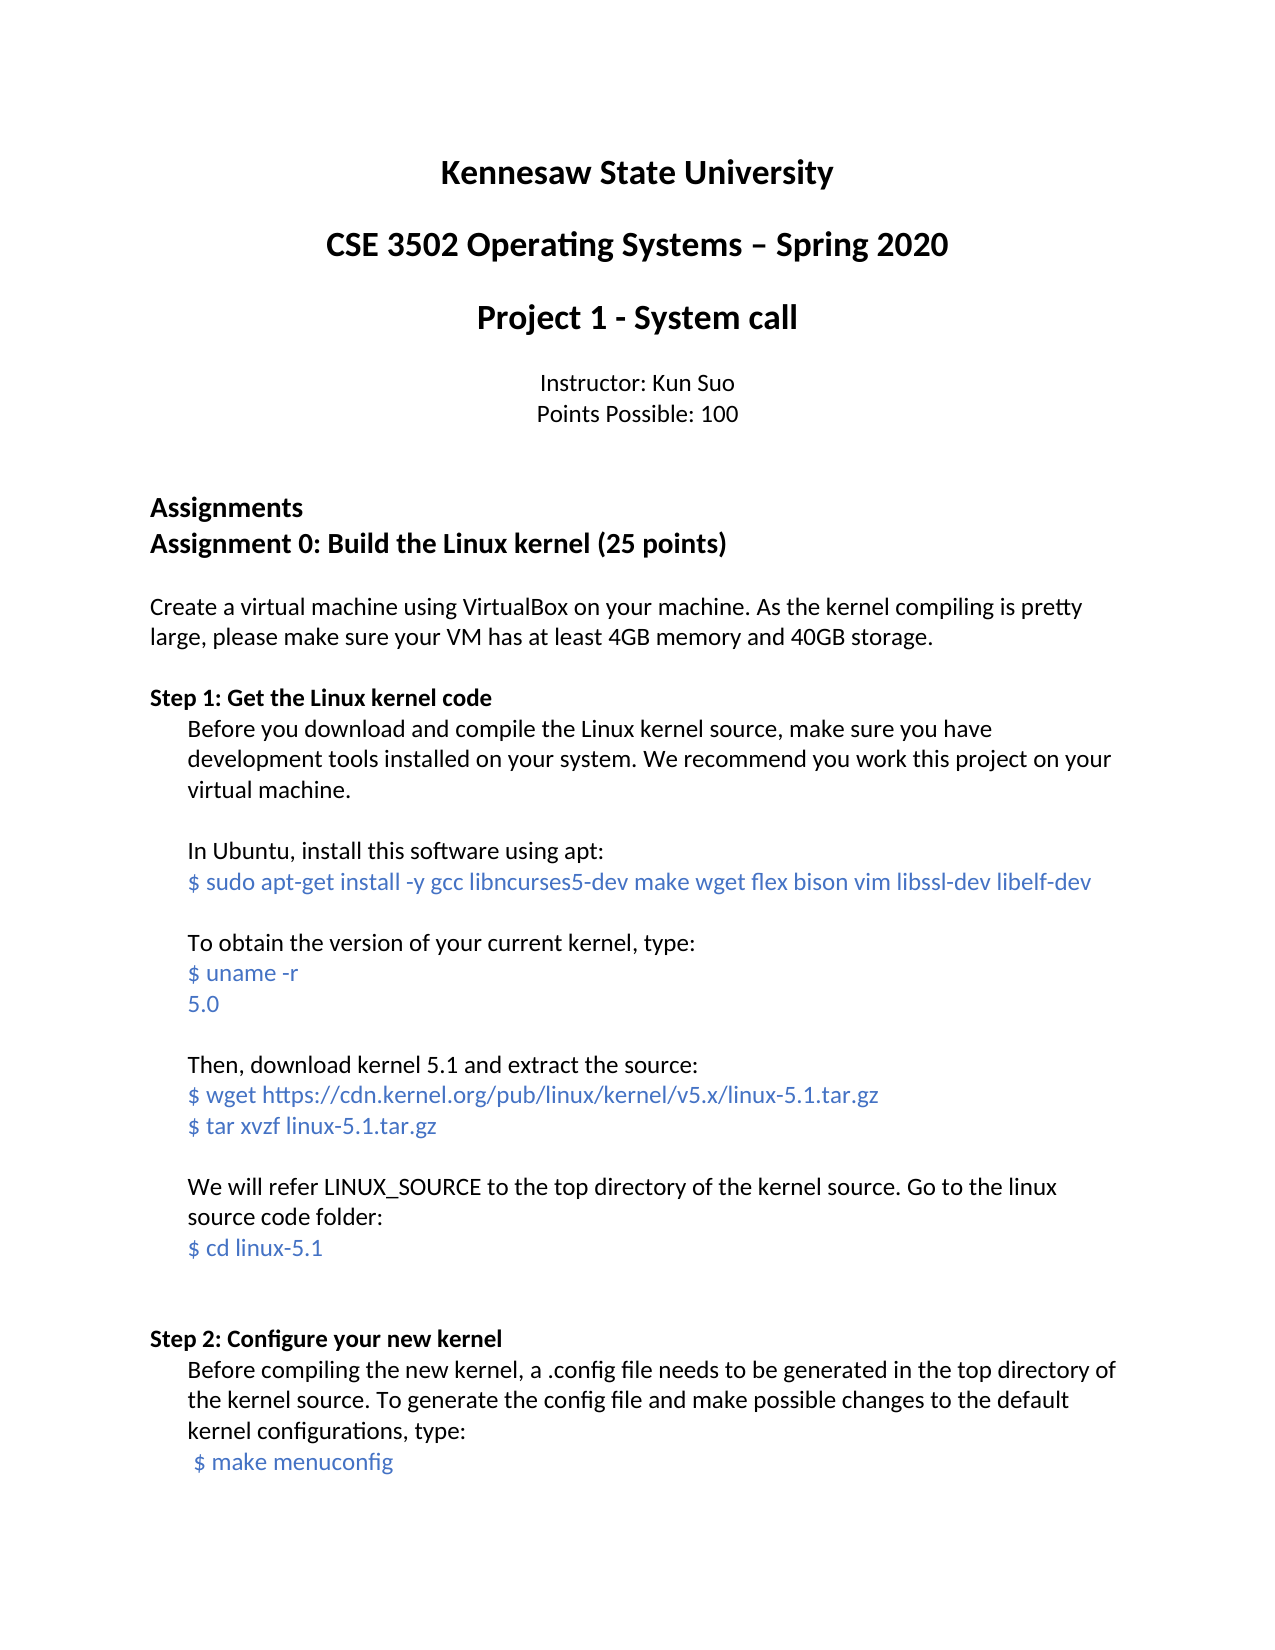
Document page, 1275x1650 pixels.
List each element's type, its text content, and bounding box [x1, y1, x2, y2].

text Create a virtual machine using VirtualBox on your machine. As the kernel compiling is pretty large, please make sure your VM has at least 4GB memory and 40GB storage. [150, 591, 1125, 652]
text Before you download and compile the Linux kernel source, make sure you have development tools installed on your system. We recommend you work this project on your virtual machine. [187, 713, 1125, 805]
text $ uname -r [187, 957, 1125, 988]
text CSE 3502 Operating Systems – Spring 2020 [150, 222, 1125, 266]
text Before compiling the new kernel, a .config file needs to be generated in the top directory of the kernel source. To generate the config file and make possible changes to the default kernel configurations, type: [187, 1354, 1125, 1446]
text Kennesaw State University [150, 150, 1125, 193]
text We will refer LINUX_SOURCE to the top directory of the kernel source. Go to the linux source code folder: [187, 1171, 1125, 1232]
text Then, download kernel 5.1 and extract the source: [187, 1049, 1125, 1079]
text Project 1 - System call [150, 295, 1125, 338]
text $ make menuconfig [187, 1446, 1125, 1476]
text $ tar xvzf linux-5.1.tar.gz [187, 1110, 1125, 1140]
text Instructor: Kun Suo [150, 367, 1125, 398]
text Assignment 0: Build the Linux kernel (25 points) [150, 525, 1125, 561]
text $ sudo apt-get install -y gcc libncurses5-dev make wget flex bison vim libssl-dev libelf-dev [187, 866, 1125, 896]
text To obtain the version of your current kernel, type: [187, 927, 1125, 957]
text Assignments [150, 489, 1125, 525]
text Points Possible: 100 [150, 398, 1125, 428]
text Step 2: Configure your new kernel [150, 1323, 1125, 1354]
text 5.0 [187, 988, 1125, 1018]
text $ cd linux-5.1 [187, 1232, 1125, 1262]
text In Ubuntu, install this software using apt: [187, 835, 1125, 866]
text Step 1: Get the Linux kernel code [150, 683, 1125, 713]
text $ wget https://cdn.kernel.org/pub/linux/kernel/v5.x/linux-5.1.tar.gz [187, 1079, 1125, 1110]
